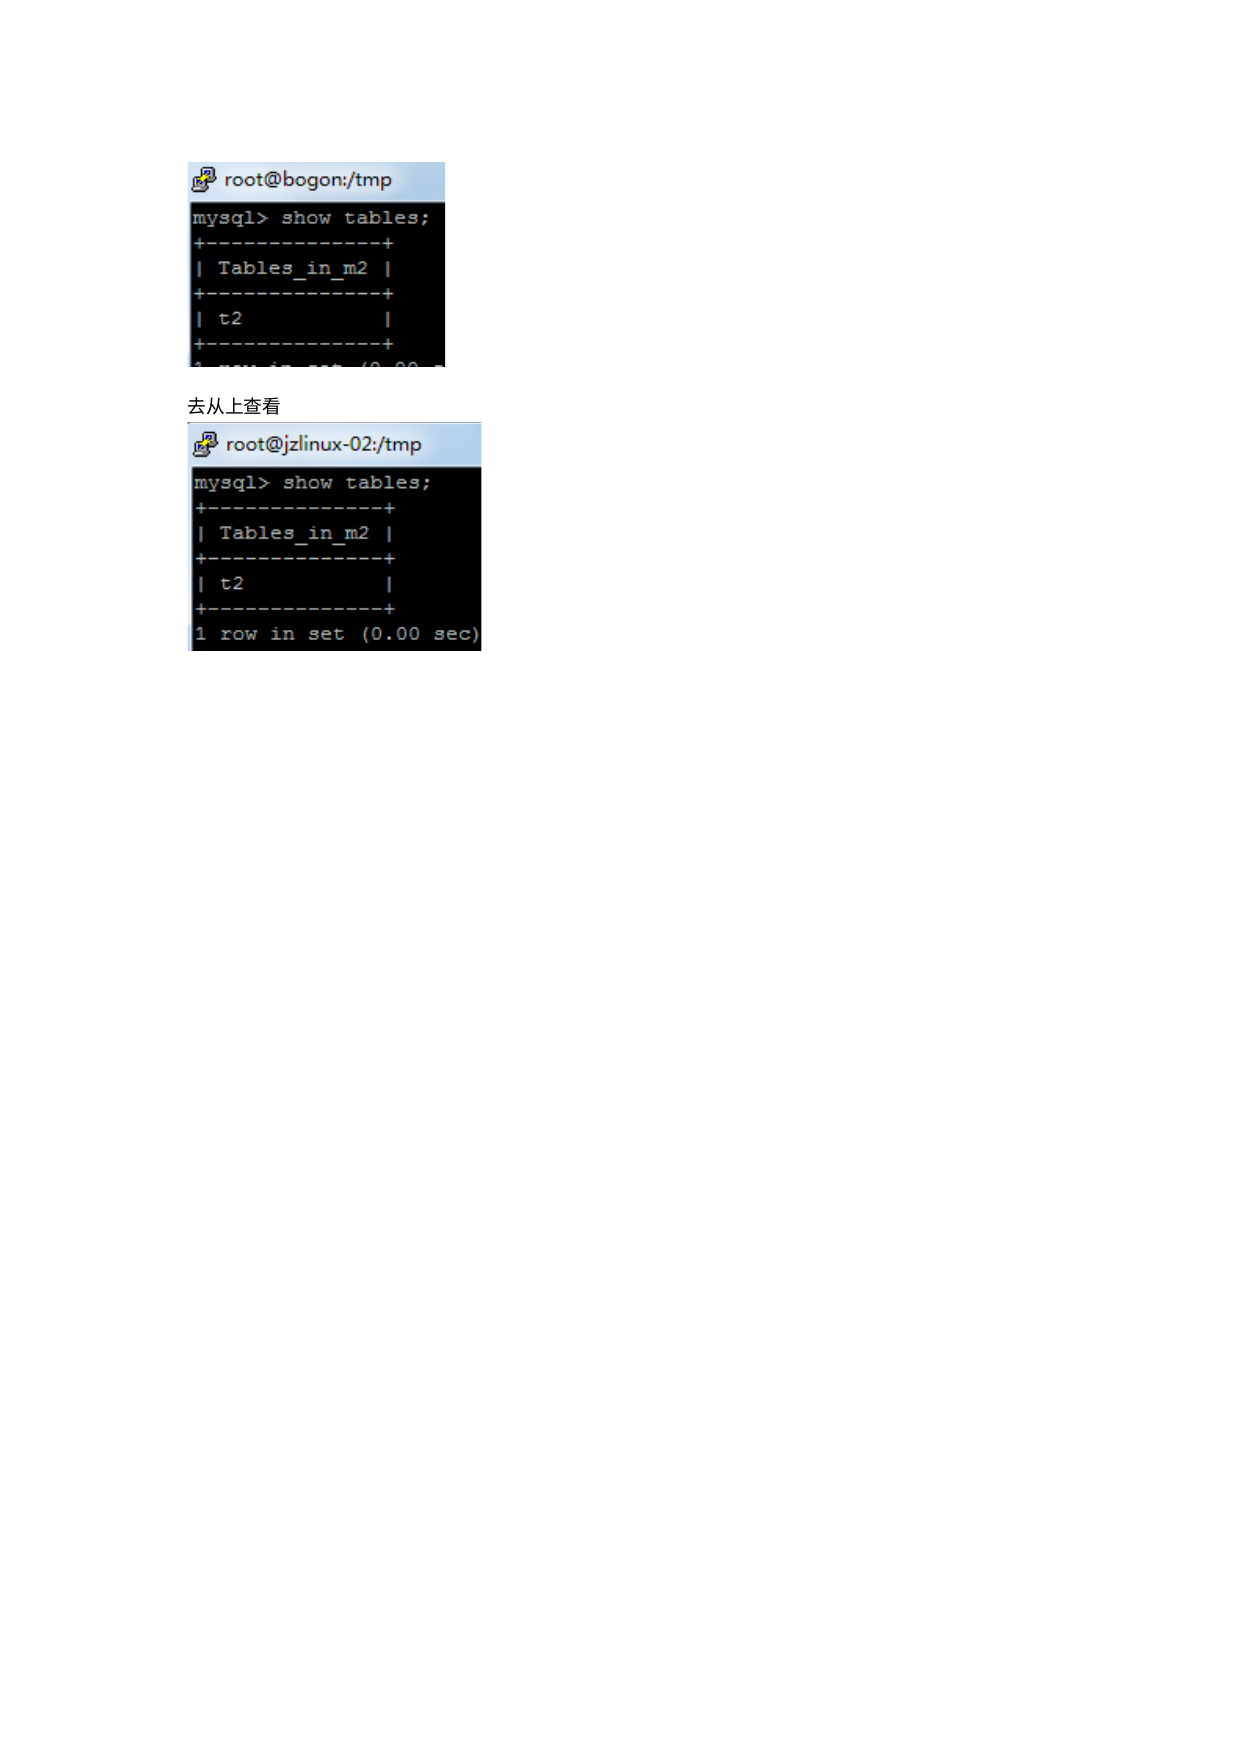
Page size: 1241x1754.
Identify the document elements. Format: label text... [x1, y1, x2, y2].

text 去从上查看 [187, 389, 1053, 422]
picture [187, 162, 446, 367]
picture [187, 422, 482, 651]
